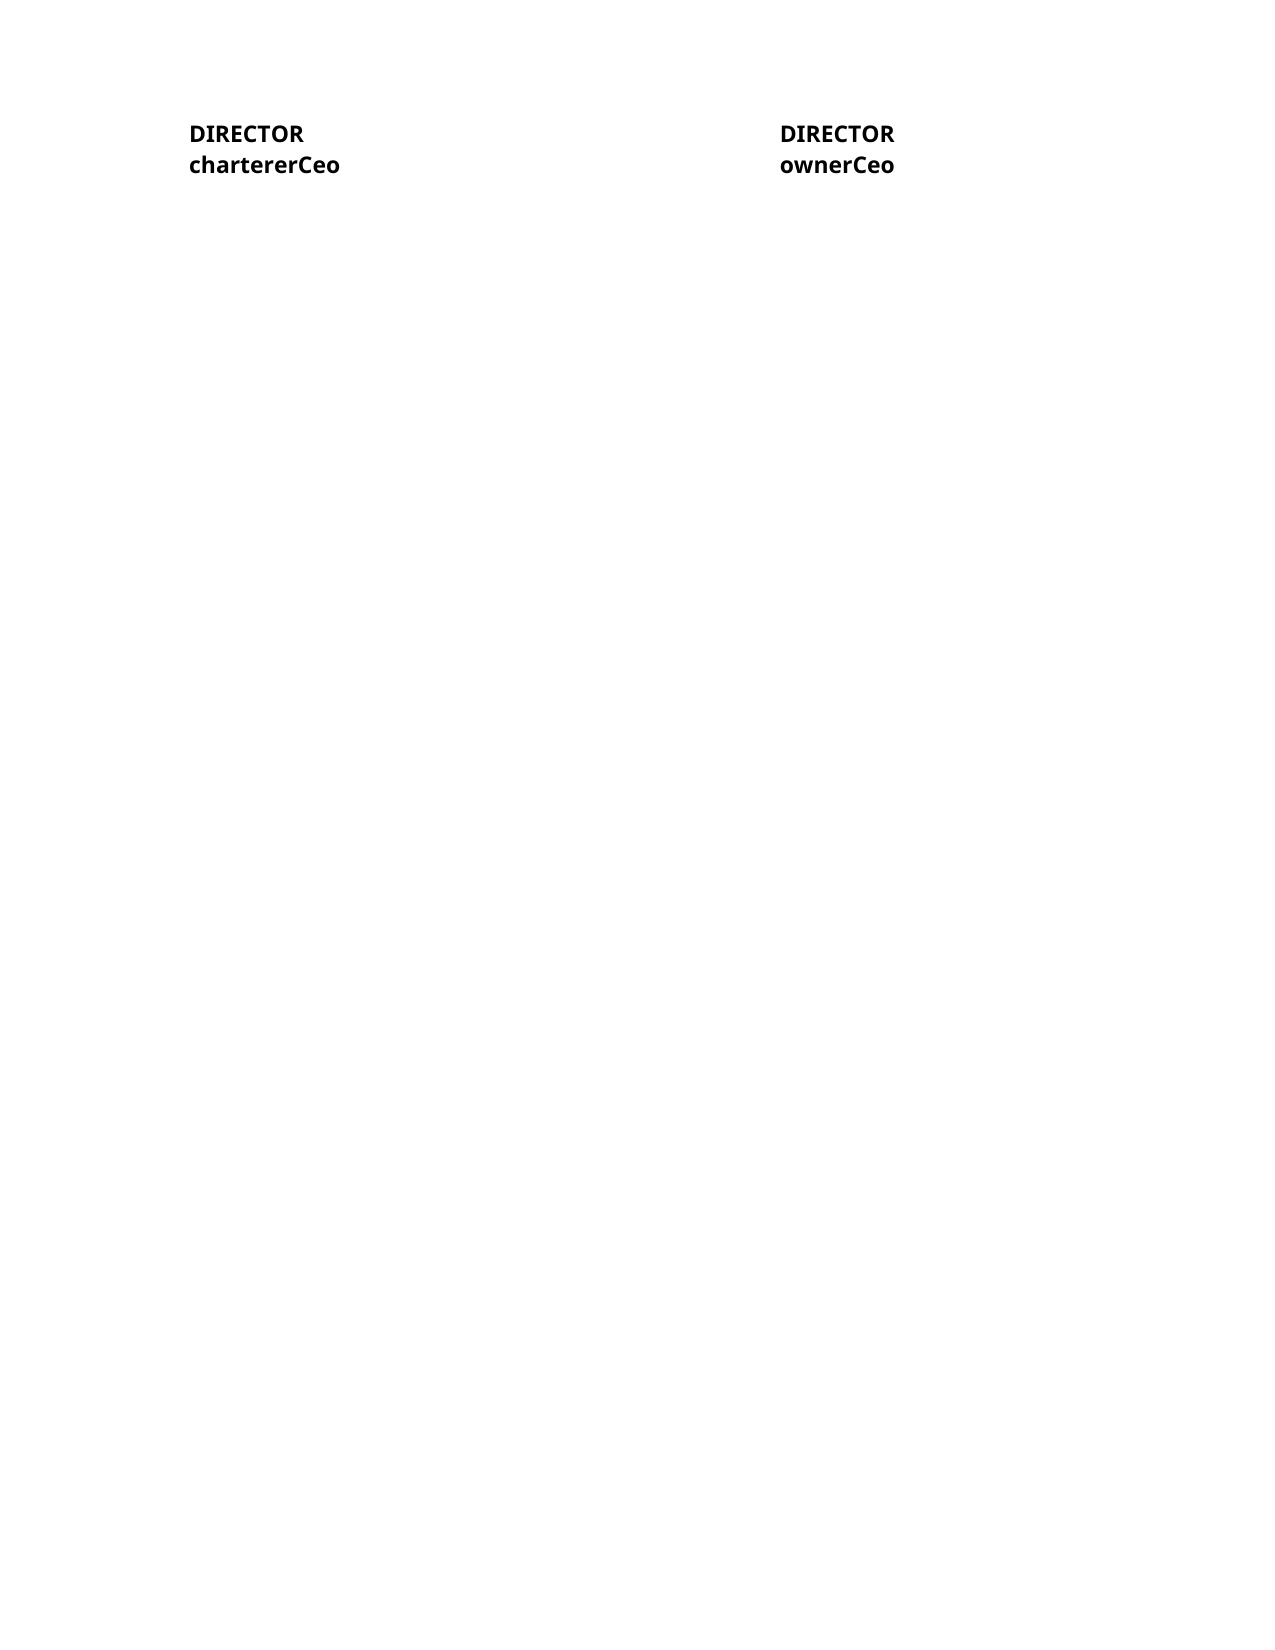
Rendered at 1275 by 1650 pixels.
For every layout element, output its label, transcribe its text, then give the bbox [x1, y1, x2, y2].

table_cell DIRECTOR chartererCeo [178, 118, 768, 211]
table_cell DIRECTOR ownerCeo [768, 118, 1186, 211]
